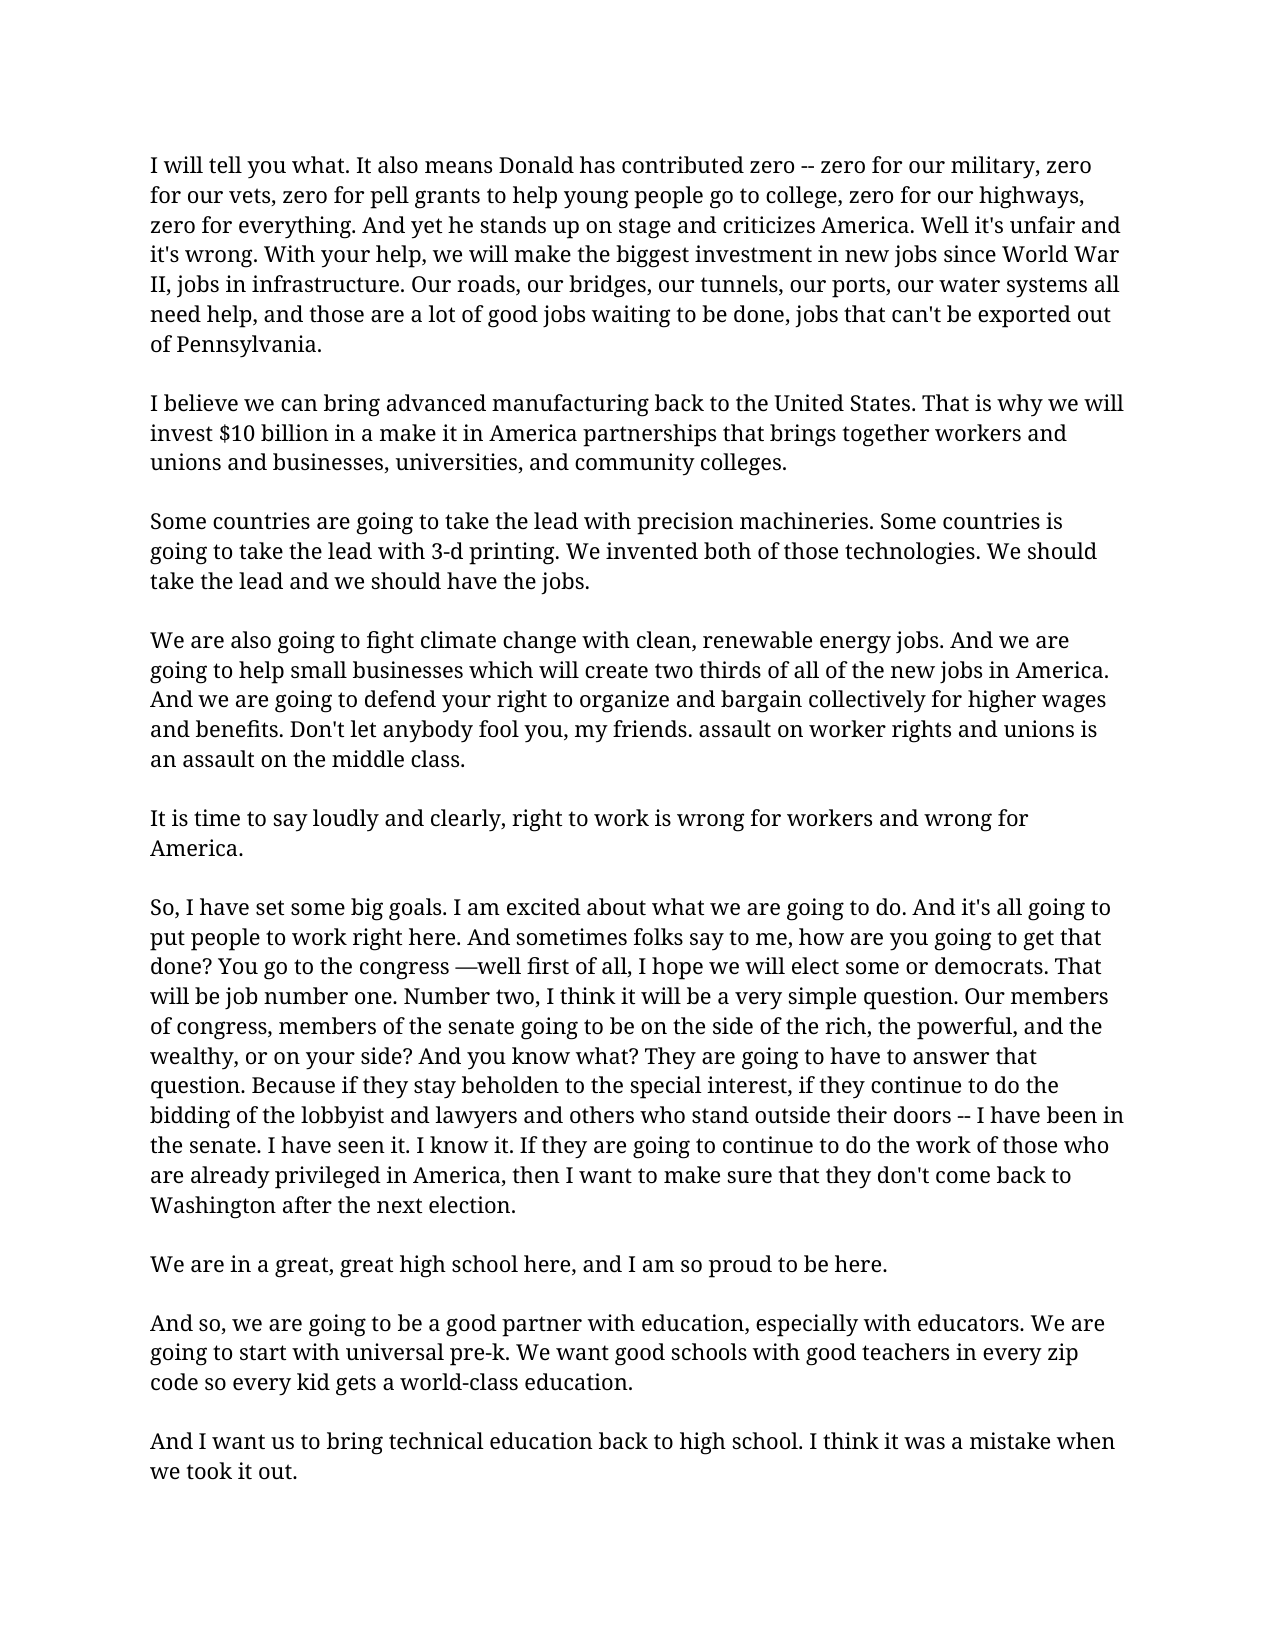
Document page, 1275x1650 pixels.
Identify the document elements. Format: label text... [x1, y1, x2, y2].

text It is time to say loudly and clearly, right to work is wrong for workers and wrong for America. [150, 803, 1125, 862]
text I will tell you what. It also means Donald has contributed zero -- zero for our military, zero for our vets, zero for pell grants to help young people go to college, zero for our highways, zero for everything. And yet he stands up on stage and criticizes America. Well it's unfair and it's wrong. With your help, we will make the biggest investment in new jobs since World War II, jobs in infrastructure. Our roads, our bridges, our tunnels, our ports, our water systems all need help, and those are a lot of good jobs waiting to be done, jobs that can't be exported out of Pennsylvania. [150, 150, 1125, 358]
text Some countries are going to take the lead with precision machineries. Some countries is going to take the lead with 3-d printing. We invented both of those technologies. We should take the lead and we should have the jobs. [150, 506, 1125, 596]
text I believe we can bring advanced manufacturing back to the United States. That is why we will invest $10 billion in a make it in America partnerships that brings together workers and unions and businesses, universities, and community colleges. [150, 388, 1125, 477]
text And so, we are going to be a good partner with education, especially with educators. We are going to start with universal pre-k. We want good schools with good teachers in every zip code so every kid gets a world-class education. [150, 1307, 1125, 1397]
text We are in a great, great high school here, and I am so proud to be here. [150, 1248, 1125, 1278]
text And I want us to bring technical education back to high school. I think it was a mistake when we took it out. [150, 1426, 1125, 1486]
text We are also going to fight climate change with clean, renewable energy jobs. And we are going to help small businesses which will create two thirds of all of the new jobs in America. And we are going to defend your right to organize and bargain collectively for higher wages and benefits. Don't let anybody fool you, my friends. assault on worker rights and unions is an assault on the middle class. [150, 625, 1125, 774]
text So, I have set some big goals. I am excited about what we are going to do. And it's all going to put people to work right here. And sometimes folks say to me, how are you going to get that done? You go to the congress —well first of all, I hope we will elect some or democrats. That will be job number one. Number two, I think it will be a very simple question. Our members of congress, members of the senate going to be on the side of the rich, the powerful, and the wealthy, or on your side? And you know what? They are going to have to answer that question. Because if they stay beholden to the special interest, if they continue to do the bidding of the lobbyist and lawyers and others who stand outside their doors -- I have been in the senate. I have seen it. I know it. If they are going to continue to do the work of those who are already privileged in America, then I want to make sure that they don't come back to Washington after the next election. [150, 892, 1125, 1219]
